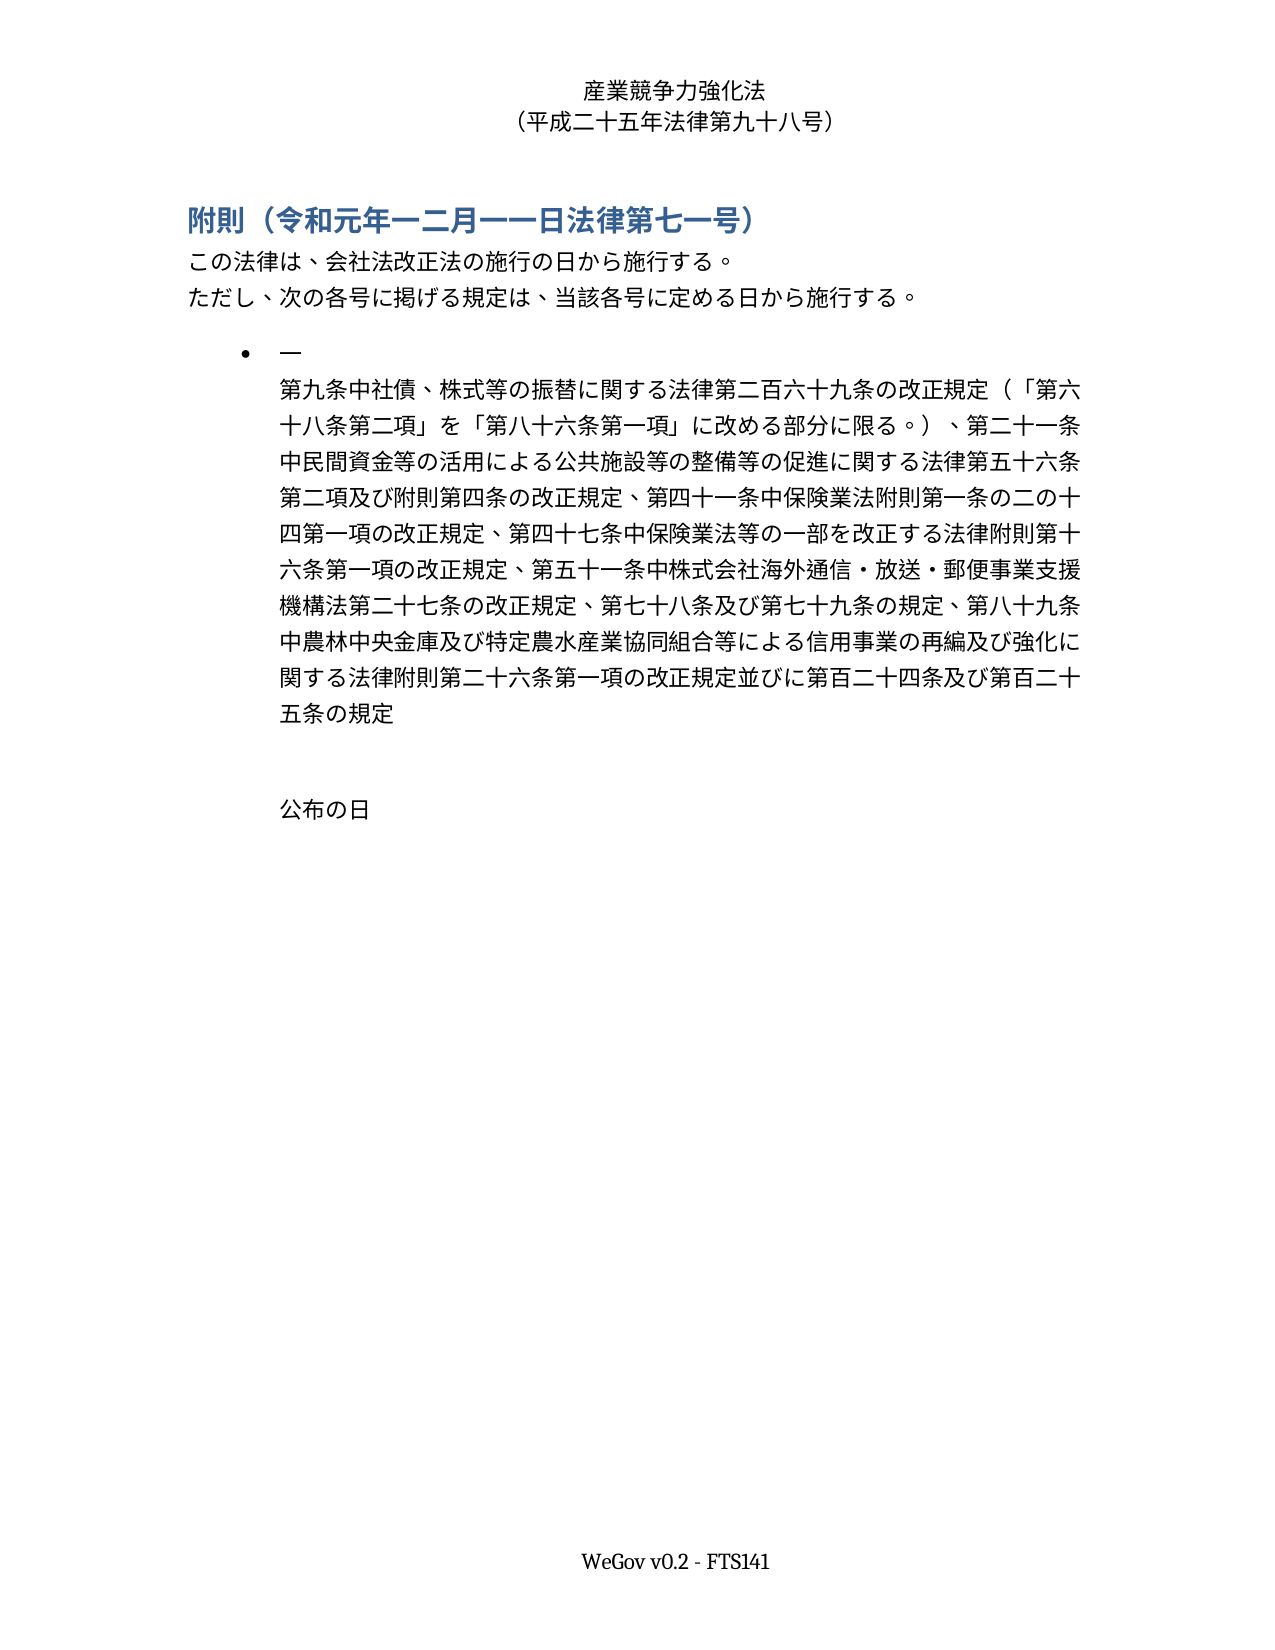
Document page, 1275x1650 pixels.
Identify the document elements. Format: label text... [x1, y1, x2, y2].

subtitle 附則（令和元年一二月一一日法律第七一号） [187, 200, 1087, 240]
text この法律は、会社法改正法の施行の日から施行する。 ただし、次の各号に掲げる規定は、当該各号に定める日から施行する。 [187, 246, 1087, 313]
list 一 第九条中社債、株式等の振替に関する法律第二百六十九条の改正規定（「第六十八条第二項」を「第八十六条第一項」に改める部分に限る。）、第二十一条中民間資金等の活用による公共施設等の整備等の促進に関する法律第五十六条第二項及び附則第四条の改正規定、第四十一条中保険業法附則第一条の二の十四第一項の改正規定、第四十七条中保険業法等の一部を改正する法律附則第十六条第一項の改正規定、第五十一条中株式会社海外通信・放送・郵便事業支援機構法第二十七条の改正規定、第七十八条及び第七十九条の規定、第八十九条中農林中央金庫及び特定農水産業協同組合等による信用事業の再編及び強化に関する法律附則第二十六条第一項の改正規定並びに第百二十四条及び第百二十五条の規定 公布の日 [242, 338, 1087, 825]
